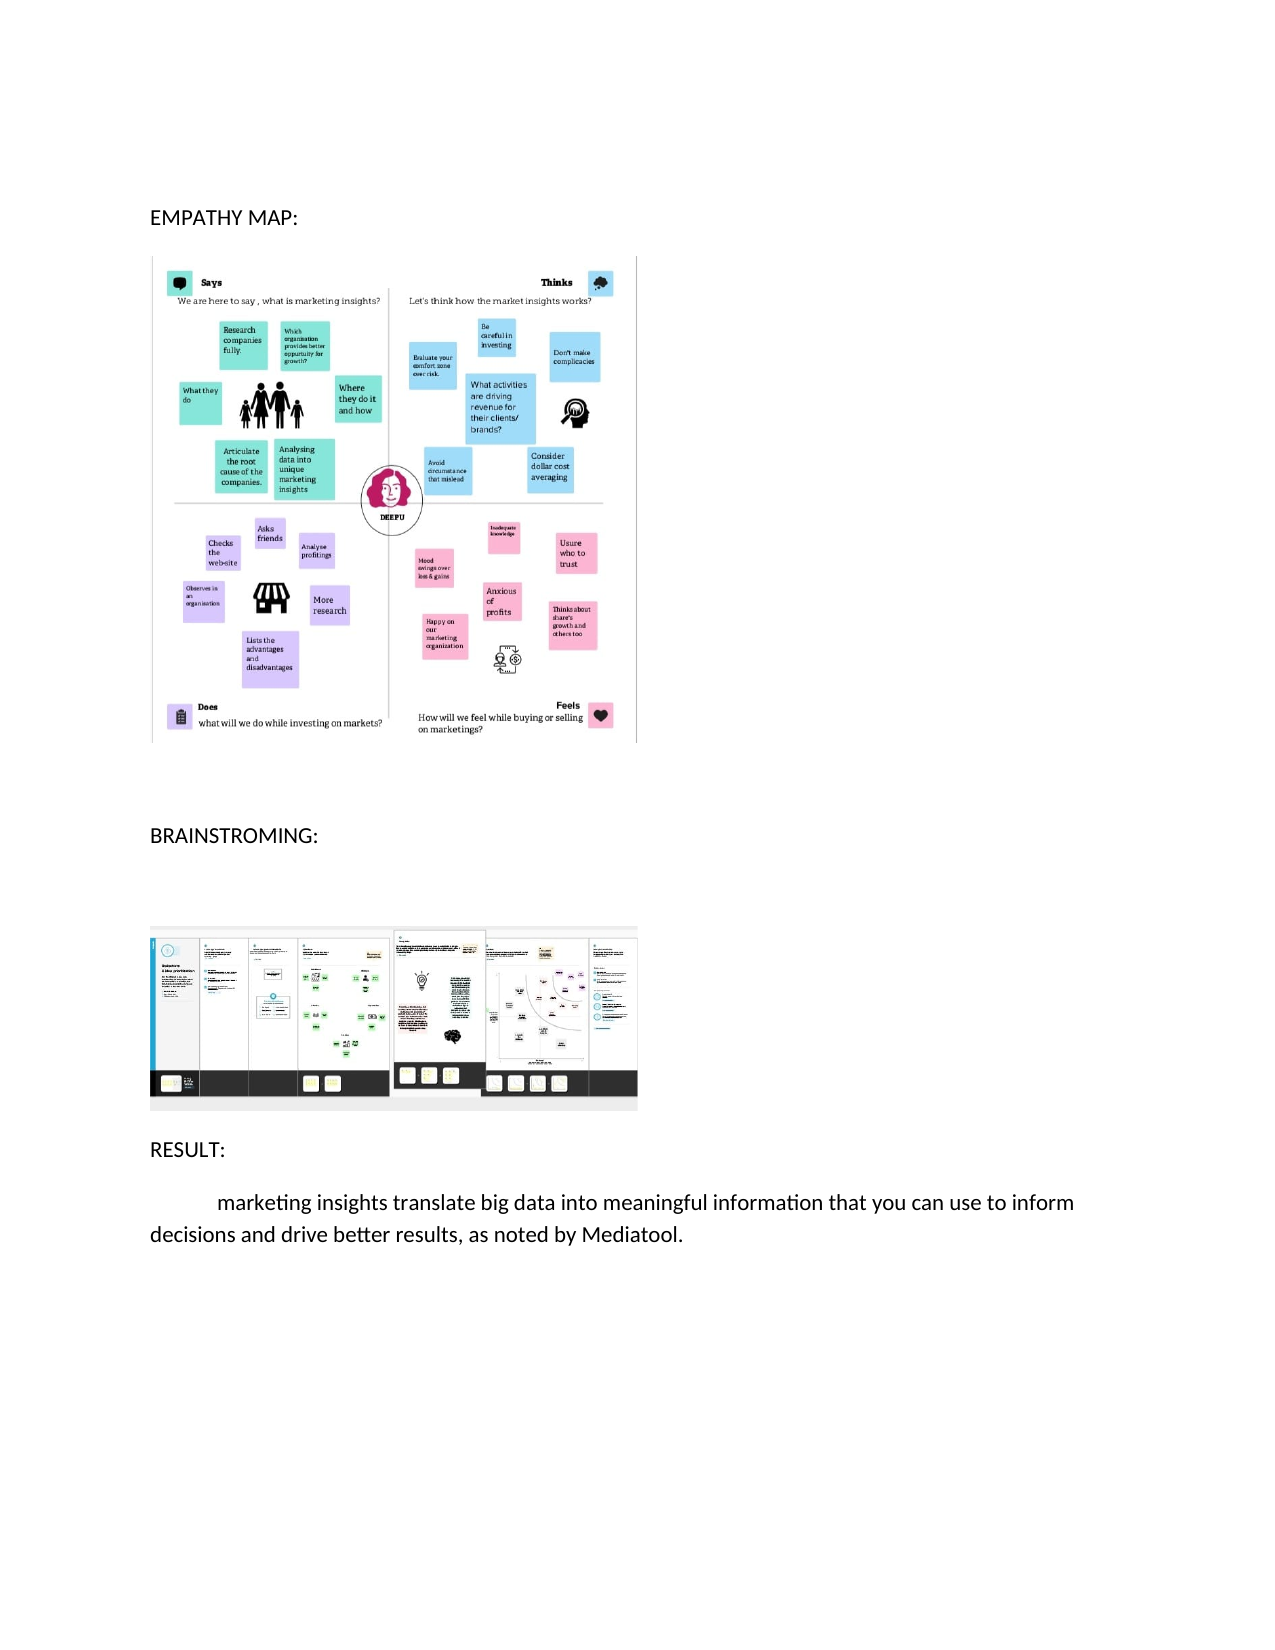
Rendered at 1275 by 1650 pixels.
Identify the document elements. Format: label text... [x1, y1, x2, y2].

text EMPATHY MAP: [150, 203, 1125, 231]
picture [150, 256, 638, 743]
text BRAINSTROMING: [150, 821, 1125, 849]
picture [150, 926, 638, 1111]
text RESULT: [150, 1135, 1125, 1163]
text marketing insights translate big data into meaningful information that you can use to inform decisions and drive better results, as noted by Mediatool. [150, 1188, 1125, 1248]
